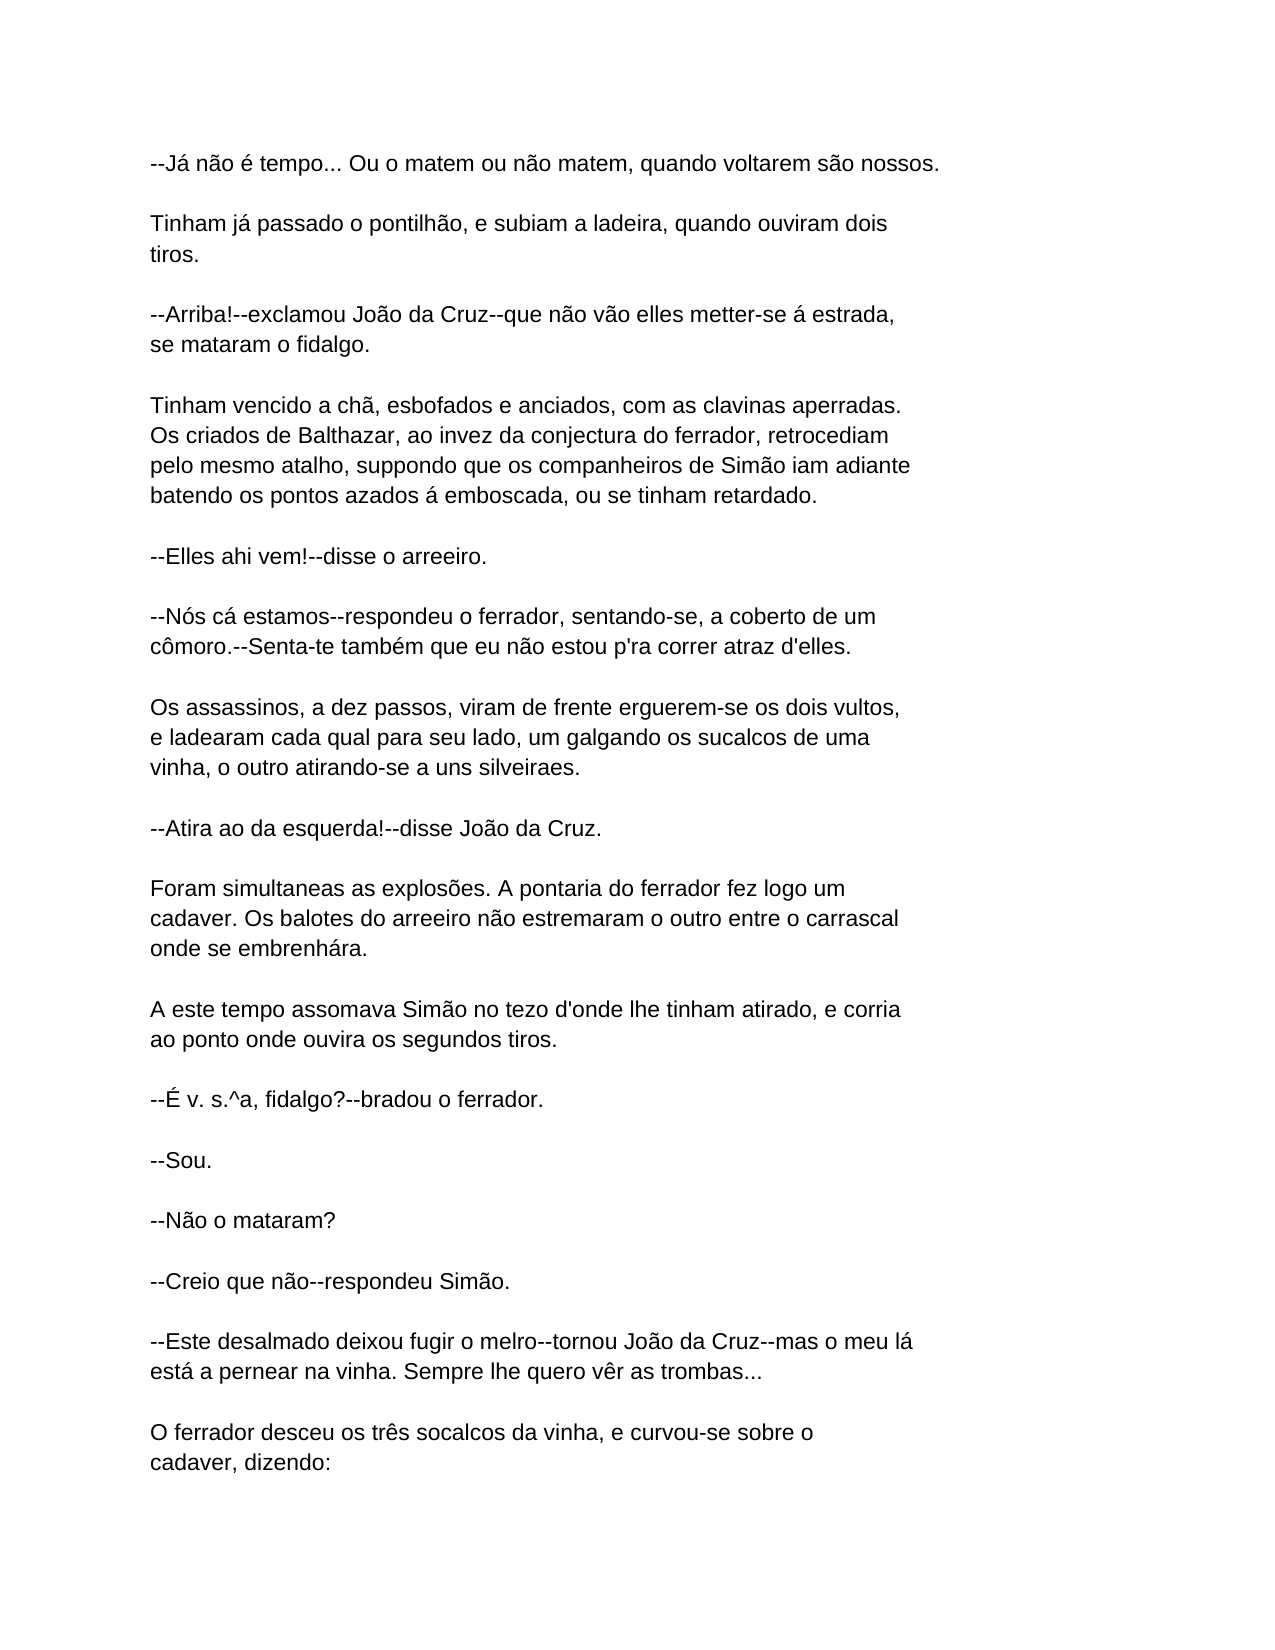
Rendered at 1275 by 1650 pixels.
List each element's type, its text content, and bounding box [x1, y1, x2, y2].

text cadaver, dizendo: [150, 1449, 1125, 1475]
text e ladearam cada qual para seu lado, um galgando os sucalcos de uma [150, 724, 1125, 750]
text Tinham vencido a chã, esbofados e anciados, com as clavinas aperradas. [150, 392, 1125, 418]
text onde se embrenhára. [150, 935, 1125, 962]
text tiros. [150, 241, 1125, 267]
text --Já não é tempo... Ou o matem ou não matem, quando voltarem são nossos. [150, 150, 1125, 176]
text --Nós cá estamos--respondeu o ferrador, sentando-se, a coberto de um [150, 603, 1125, 629]
text vinha, o outro atirando-se a uns silveiraes. [150, 754, 1125, 781]
text O ferrador desceu os três socalcos da vinha, e curvou-se sobre o [150, 1419, 1125, 1445]
text --Atira ao da esquerda!--disse João da Cruz. [150, 814, 1125, 841]
text --É v. s.^a, fidalgo?--bradou o ferrador. [150, 1086, 1125, 1113]
text Foram simultaneas as explosões. A pontaria do ferrador fez logo um [150, 875, 1125, 901]
text --Este desalmado deixou fugir o melro--tornou João da Cruz--mas o meu lá [150, 1328, 1125, 1354]
text Os assassinos, a dez passos, viram de frente erguerem-se os dois vultos, [150, 694, 1125, 720]
text --Creio que não--respondeu Simão. [150, 1268, 1125, 1294]
text --Não o mataram? [150, 1207, 1125, 1234]
text Tinham já passado o pontilhão, e subiam a ladeira, quando ouviram dois [150, 210, 1125, 237]
text A este tempo assomava Simão no tezo d'onde lhe tinham atirado, e corria [150, 996, 1125, 1022]
text cômoro.--Senta-te também que eu não estou p'ra correr atraz d'elles. [150, 633, 1125, 660]
text ao ponto onde ouvira os segundos tiros. [150, 1026, 1125, 1052]
text está a pernear na vinha. Sempre lhe quero vêr as trombas... [150, 1358, 1125, 1385]
text Os criados de Balthazar, ao invez da conjectura do ferrador, retrocediam [150, 422, 1125, 448]
text --Arriba!--exclamou João da Cruz--que não vão elles metter-se á estrada, [150, 301, 1125, 327]
text se mataram o fidalgo. [150, 331, 1125, 358]
text cadaver. Os balotes do arreeiro não estremaram o outro entre o carrascal [150, 905, 1125, 932]
text batendo os pontos azados á emboscada, ou se tinham retardado. [150, 482, 1125, 509]
text --Sou. [150, 1147, 1125, 1173]
text --Elles ahi vem!--disse o arreeiro. [150, 543, 1125, 569]
text pelo mesmo atalho, suppondo que os companheiros de Simão iam adiante [150, 452, 1125, 478]
